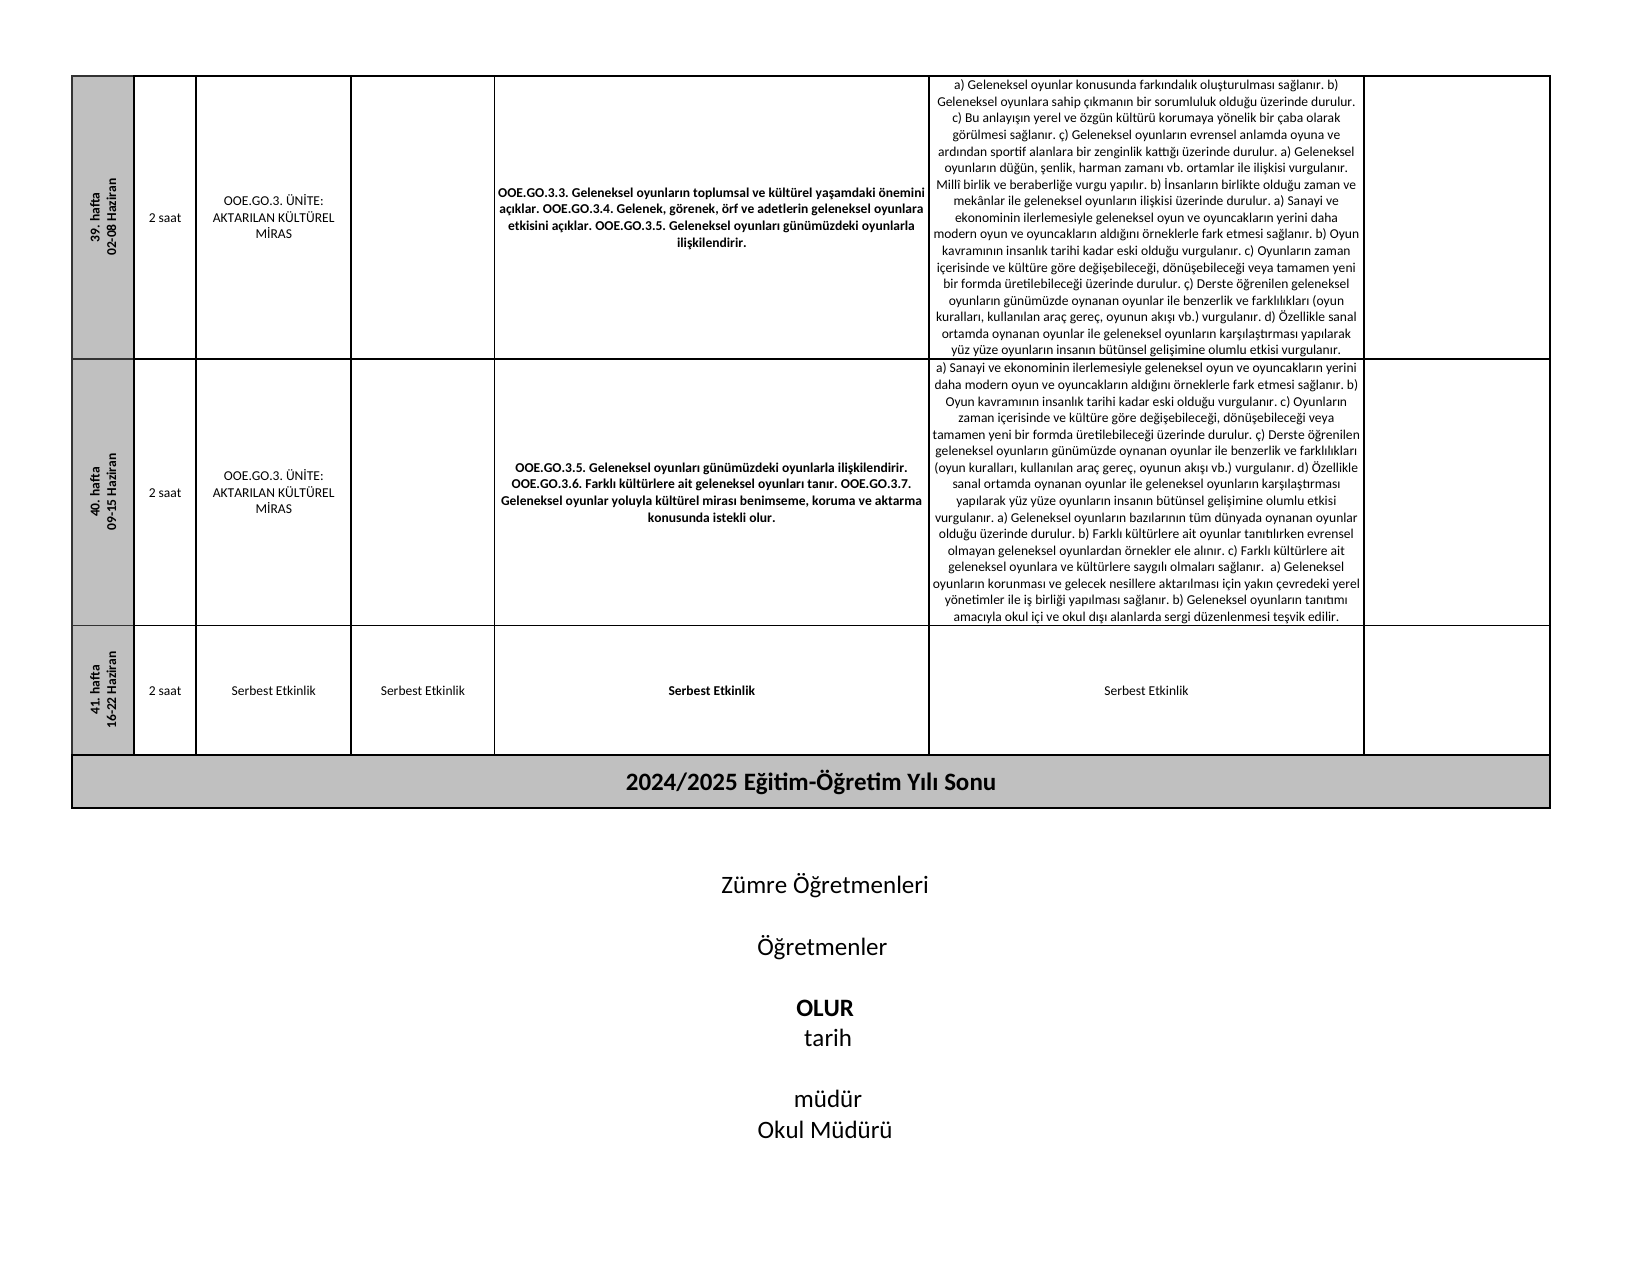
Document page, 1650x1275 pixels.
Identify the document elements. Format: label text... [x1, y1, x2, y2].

table_cell OOE.GO.3. ÜNİTE: AKTARILAN KÜLTÜREL MİRAS [197, 77, 350, 358]
table_cell [1365, 77, 1549, 358]
table_cell Serbest Etkinlik [197, 626, 350, 754]
table_cell 2024/2025 Eğitim-Öğretim Yılı Sonu [73, 756, 1549, 807]
table_cell [1365, 626, 1549, 754]
table_cell [1365, 360, 1549, 625]
table_cell 2 saat [135, 626, 195, 754]
table_cell [352, 77, 494, 358]
table_cell Serbest Etkinlik [352, 626, 494, 754]
table_cell OOE.GO.3. ÜNİTE: AKTARILAN KÜLTÜREL MİRAS [197, 360, 350, 625]
table_cell [352, 360, 494, 625]
table_cell 40. hafta 09-15 Haziran [73, 360, 133, 625]
table_cell 2 saat [135, 77, 195, 358]
table_cell Serbest Etkinlik [930, 626, 1363, 754]
table_cell 39. hafta 02-08 Haziran [73, 77, 133, 358]
table_cell a) Geleneksel oyunlar konusunda farkındalık oluşturulması sağlanır. b) Geleneksel oyunlara sahip çıkmanın bir sorumluluk olduğu üzerinde durulur. c) Bu anlayışın yerel ve özgün kültürü korumaya yönelik bir çaba olarak görülmesi sağlanır. ç) Geleneksel oyunların evrensel anlamda oyuna ve ardından sportif alanlara bir zenginlik kattığı üzerinde durulur. a) Geleneksel oyunların düğün, şenlik, harman zamanı vb. ortamlar ile ilişkisi vurgulanır. Millî birlik ve beraberliğe vurgu yapılır. b) İnsanların birlikte olduğu zaman ve mekânlar ile geleneksel oyunların ilişkisi üzerinde durulur. a) Sanayi ve ekonominin ilerlemesiyle geleneksel oyun ve oyuncakların yerini daha modern oyun ve oyuncakların aldığını örneklerle fark etmesi sağlanır. b) Oyun kavramının insanlık tarihi kadar eski olduğu vurgulanır. c) Oyunların zaman içerisinde ve kültüre göre değişebileceği, dönüşebileceği veya tamamen yeni bir formda üretilebileceği üzerinde durulur. ç) Derste öğrenilen geleneksel oyunların günümüzde oynanan oyunlar ile benzerlik ve farklılıkları (oyun kuralları, kullanılan araç gereç, oyunun akışı vb.) vurgulanır. d) Özellikle sanal ortamda oynanan oyunlar ile geleneksel oyunların karşılaştırması yapılarak yüz yüze oyunların insanın bütünsel gelişimine olumlu etkisi vurgulanır. [930, 77, 1363, 358]
text Zümre Öğretmenleri [75, 870, 1575, 900]
table_cell Serbest Etkinlik [495, 626, 928, 754]
text OLUR [75, 961, 1575, 1022]
table_cell 41. hafta 16-22 Haziran [73, 626, 133, 754]
table_cell a) Sanayi ve ekonominin ilerlemesiyle geleneksel oyun ve oyuncakların yerini daha modern oyun ve oyuncakların aldığını örneklerle fark etmesi sağlanır. b) Oyun kavramının insanlık tarihi kadar eski olduğu vurgulanır. c) Oyunların zaman içerisinde ve kültüre göre değişebileceği, dönüşebileceği veya tamamen yeni bir formda üretilebileceği üzerinde durulur. ç) Derste öğrenilen geleneksel oyunların günümüzde oynanan oyunlar ile benzerlik ve farklılıkları (oyun kuralları, kullanılan araç gereç, oyunun akışı vb.) vurgulanır. d) Özellikle sanal ortamda oynanan oyunlar ile geleneksel oyunların karşılaştırması yapılarak yüz yüze oyunların insanın bütünsel gelişimine olumlu etkisi vurgulanır. a) Geleneksel oyunların bazılarının tüm dünyada oynanan oyunlar olduğu üzerinde durulur. b) Farklı kültürlere ait oyunlar tanıtılırken evrensel olmayan geleneksel oyunlardan örnekler ele alınır. c) Farklı kültürlere ait geleneksel oyunlara ve kültürlere saygılı olmaları sağlanır. a) Geleneksel oyunların korunması ve gelecek nesillere aktarılması için yakın çevredeki yerel yönetimler ile iş birliği yapılması sağlanır. b) Geleneksel oyunların tanıtımı amacıyla okul içi ve okul dışı alanlarda sergi düzenlenmesi teşvik edilir. [930, 360, 1363, 625]
text Okul Müdürü [75, 1114, 1575, 1144]
table_cell OOE.GO.3.3. Geleneksel oyunların toplumsal ve kültürel yaşamdaki önemini açıklar. OOE.GO.3.4. Gelenek, görenek, örf ve adetlerin geleneksel oyunlara etkisini açıklar. OOE.GO.3.5. Geleneksel oyunları günümüzdeki oyunlarla ilişkilendirir. [495, 77, 928, 358]
table_cell OOE.GO.3.5. Geleneksel oyunları günümüzdeki oyunlarla ilişkilendirir. OOE.GO.3.6. Farklı kültürlere ait geleneksel oyunları tanır. OOE.GO.3.7. Geleneksel oyunlar yoluyla kültürel mirası benimseme, koruma ve aktarma konusunda istekli olur. [495, 360, 928, 625]
table_cell 2 saat [135, 360, 195, 625]
